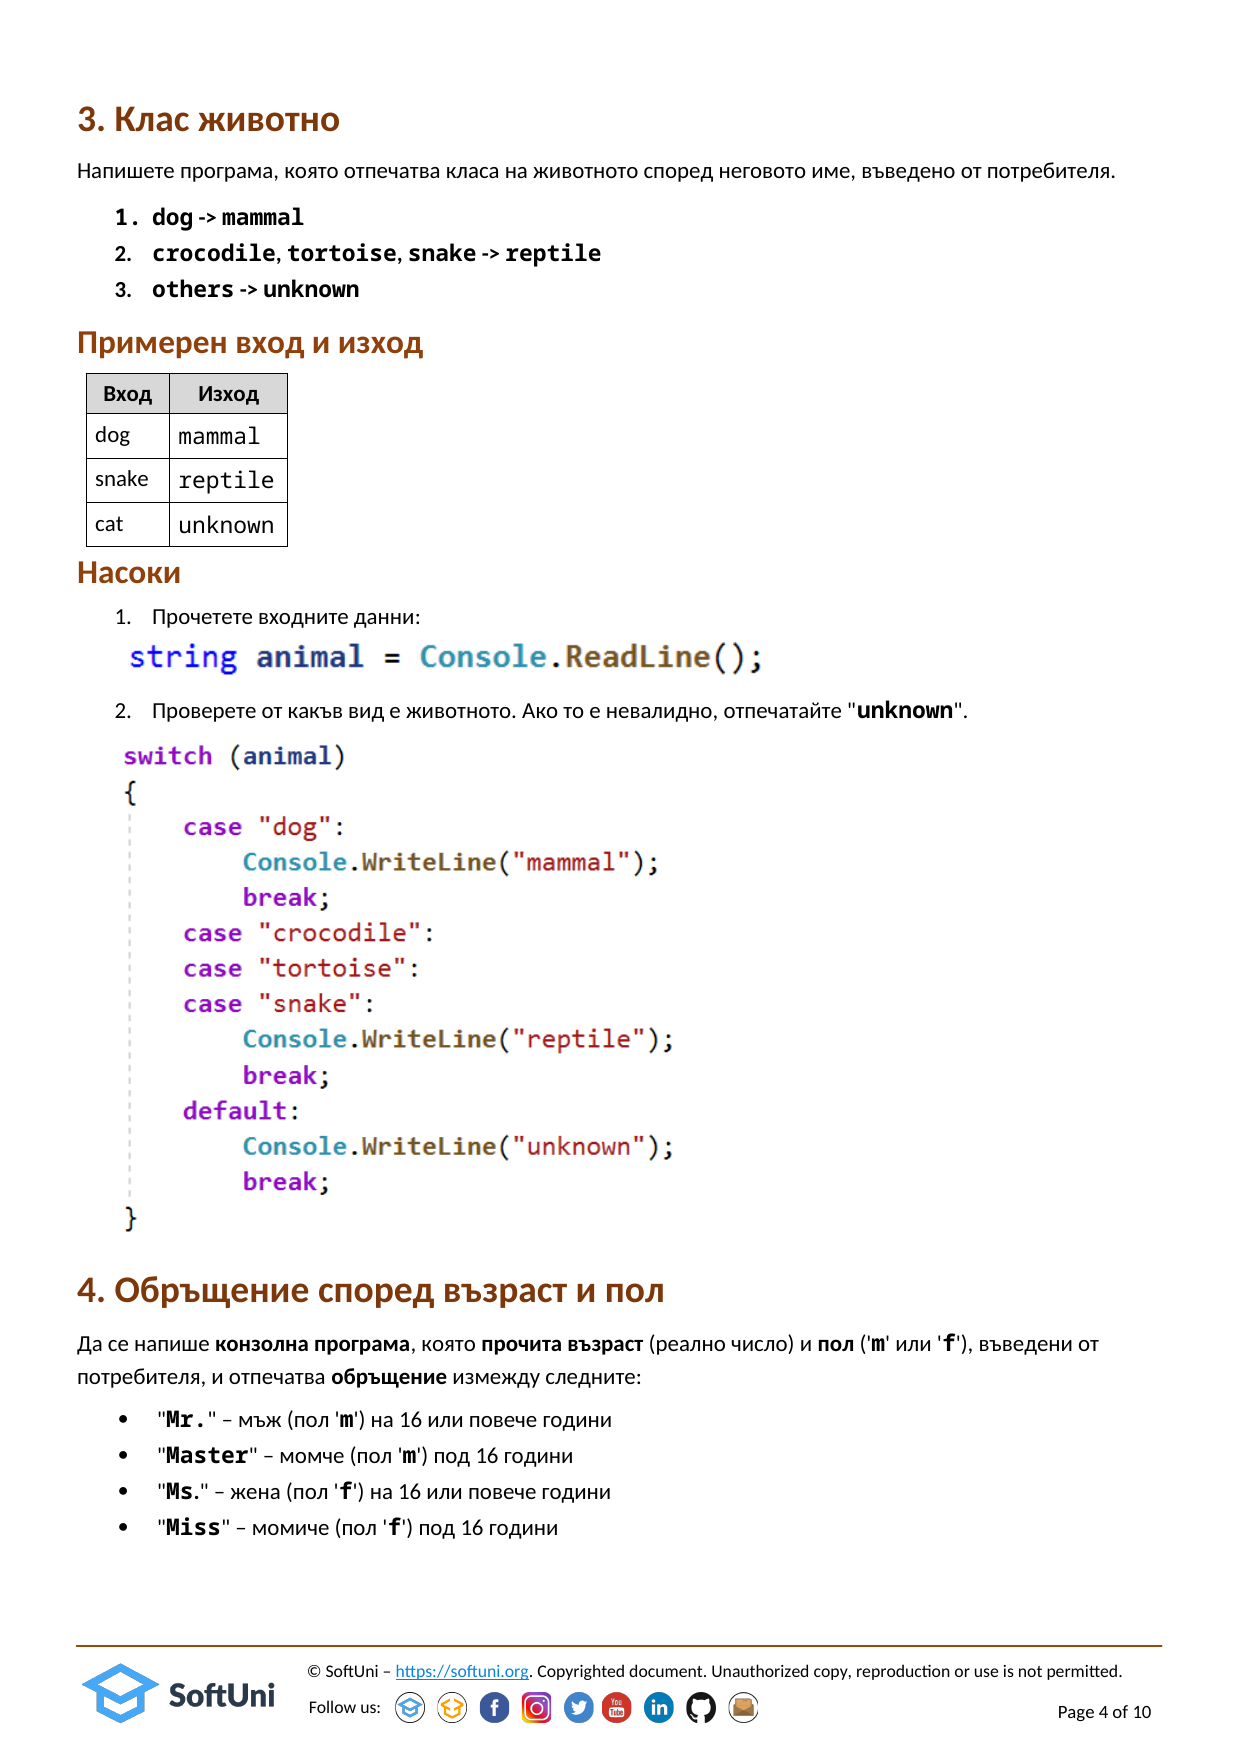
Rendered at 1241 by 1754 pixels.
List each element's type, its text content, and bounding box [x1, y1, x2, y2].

picture [665, 1692, 674, 1701]
table_cell dog [87, 414, 169, 457]
picture [658, 1705, 667, 1714]
picture [479, 1692, 510, 1723]
picture [728, 1692, 758, 1723]
picture [686, 1692, 716, 1723]
list "Mr." – мъж (пол 'm') на 16 или повече години [119, 1403, 1163, 1434]
list Прочетете входните данни: [114, 602, 1163, 630]
table_cell mammal [170, 414, 287, 457]
picture [119, 638, 770, 682]
table_header Вход [87, 374, 169, 413]
table_cell cat [87, 503, 169, 546]
text Да се напише конзолна програма, която прочита възраст (реално число) и пол ('m' или 'f'), въведени от потребителя, и отпечатва обръщение измежду следните: [77, 1327, 1163, 1391]
table_header Изход [170, 374, 287, 413]
table_cell snake [87, 459, 169, 502]
picture [521, 1692, 552, 1723]
list "Miss" – момиче (пол 'f') под 16 години [119, 1511, 1163, 1542]
text Напишете програма, която отпечатва класа на животното според неговото име, въведено от потребителя. [77, 156, 1163, 184]
subtitle Насоки [77, 551, 1163, 592]
picture [644, 1692, 653, 1701]
picture [437, 1692, 467, 1723]
list "Ms." – жена (пол 'f') на 16 или повече години [119, 1475, 1163, 1506]
picture [395, 1692, 425, 1723]
table_cell reptile [170, 459, 287, 502]
list others -> unknown [114, 273, 1163, 304]
picture [119, 742, 680, 1241]
picture [665, 1714, 674, 1723]
picture [564, 1692, 594, 1723]
subtitle Клас животно [77, 95, 1163, 141]
picture [75, 1658, 281, 1729]
picture [602, 1692, 632, 1723]
table_cell unknown [170, 503, 287, 546]
list Проверете от какъв вид е животното. Ако то е невалидно, отпечатайте "unknown". [114, 694, 1163, 725]
list crocodile, tortoise, snake -> reptile [114, 237, 1163, 268]
subtitle Примерен вход и изход [77, 321, 1163, 362]
list "Master" – момче (пол 'm') под 16 години [119, 1439, 1163, 1470]
subtitle Обръщение според възраст и пол [77, 1266, 1163, 1312]
list dog -> mammal [114, 201, 1163, 232]
picture [644, 1714, 653, 1723]
